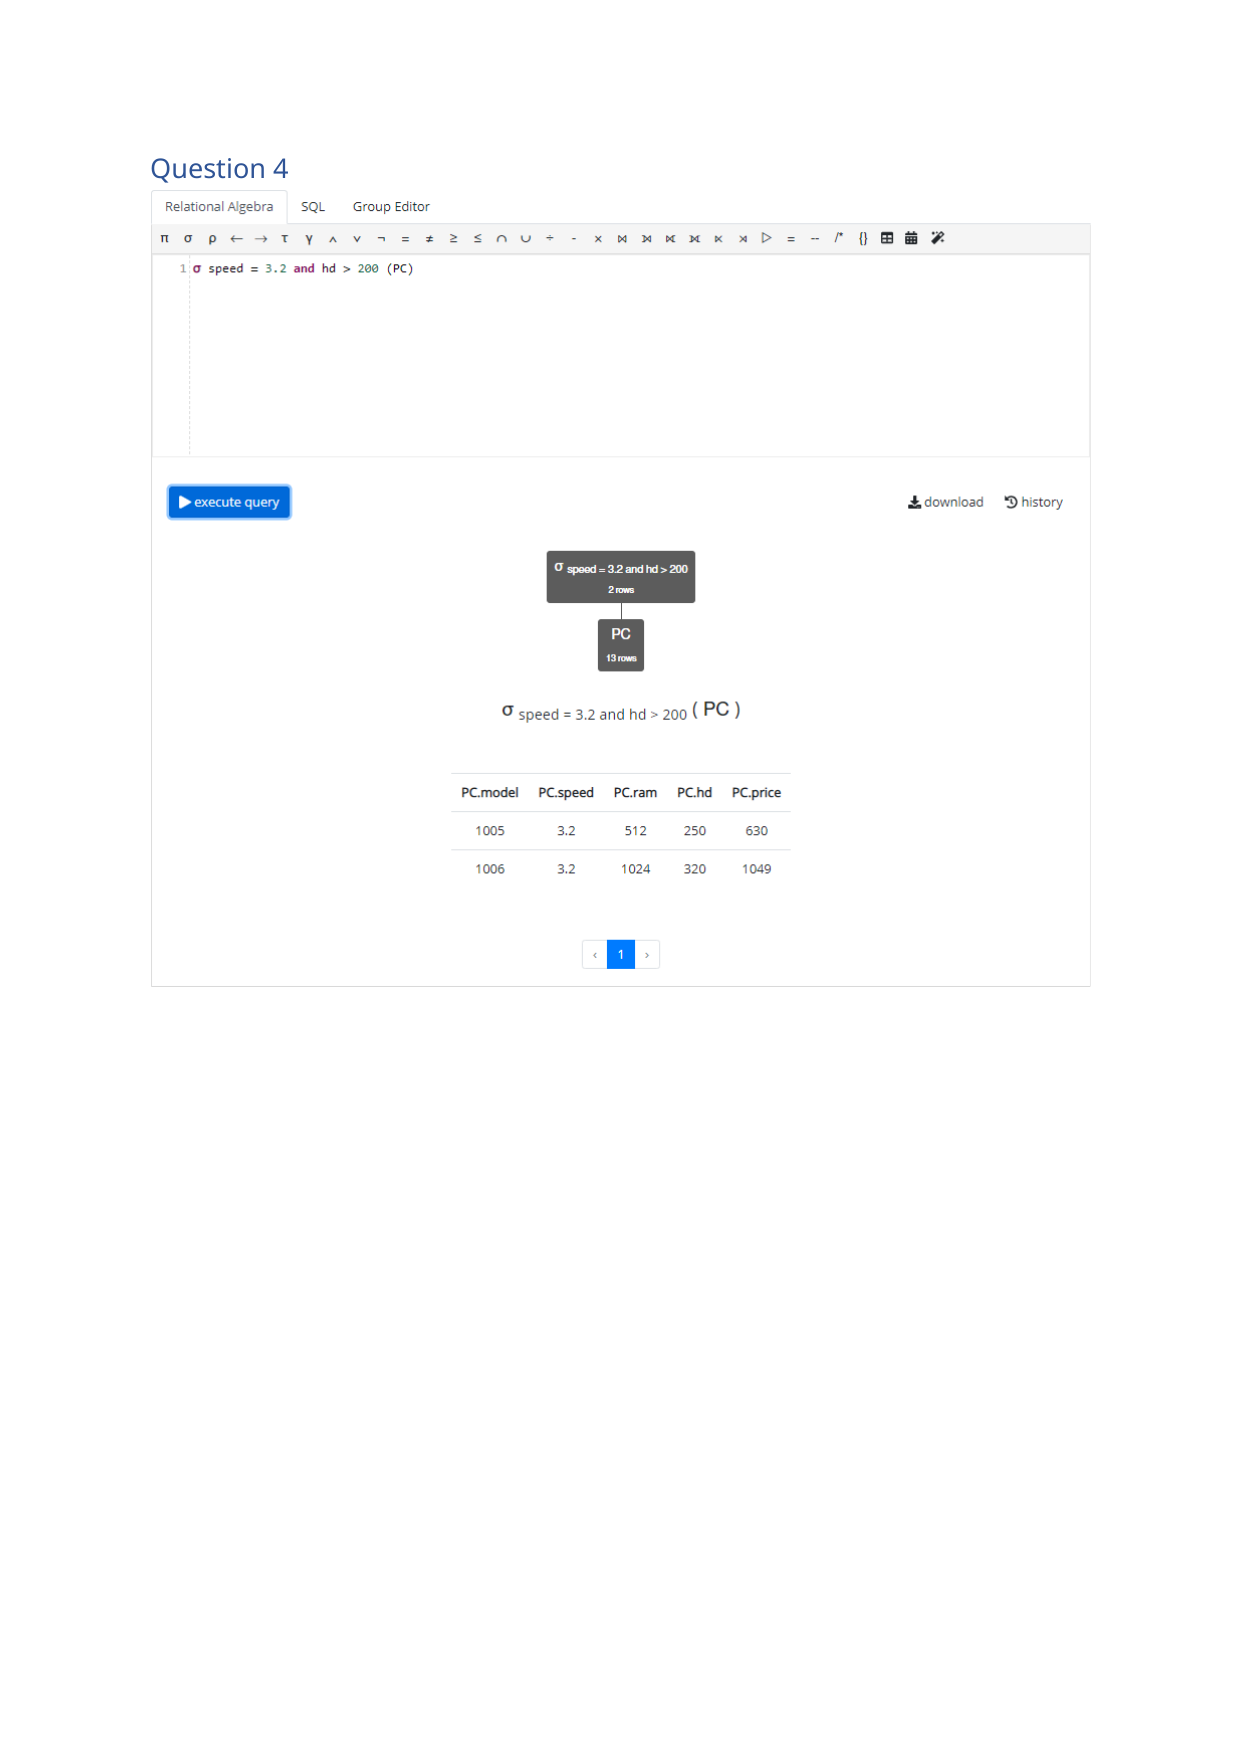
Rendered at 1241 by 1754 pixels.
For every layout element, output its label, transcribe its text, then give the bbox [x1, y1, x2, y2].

picture [150, 189, 1091, 987]
subtitle Question 4 [150, 150, 1090, 187]
